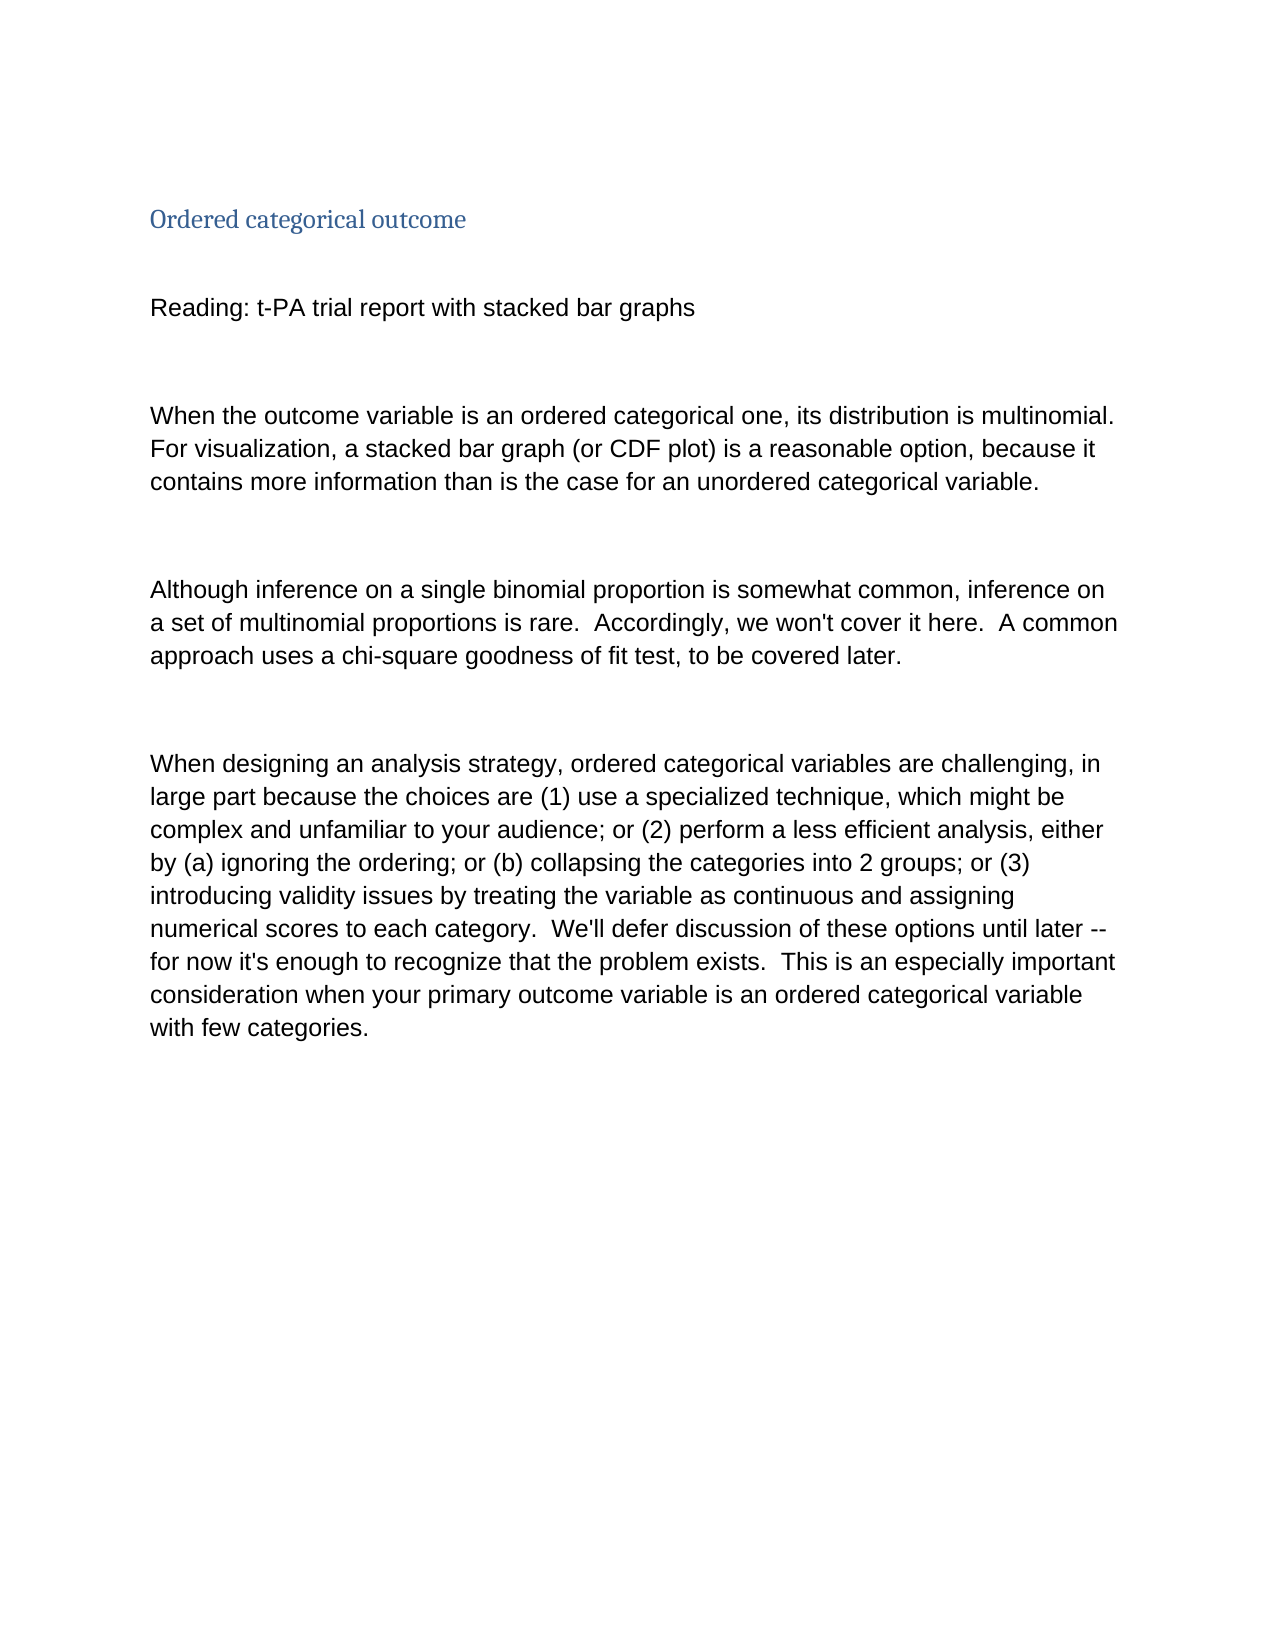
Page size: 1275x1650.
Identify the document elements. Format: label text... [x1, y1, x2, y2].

text Reading: t-PA trial report with stacked bar graphs [150, 293, 1125, 322]
text When the outcome variable is an ordered categorical one, its distribution is multinomial. For visualization, a stacked bar graph (or CDF plot) is a reasonable option, because it contains more information than is the case for an unordered categorical variable. [150, 401, 1125, 496]
subtitle Ordered categorical outcome [150, 204, 1125, 235]
text When designing an analysis strategy, ordered categorical variables are challenging, in large part because the choices are (1) use a specialized technique, which might be complex and unfamiliar to your audience; or (2) perform a less efficient analysis, either by (a) ignoring the ordering; or (b) collapsing the categories into 2 groups; or (3) introducing validity issues by treating the variable as continuous and assigning numerical scores to each category. We'll defer discussion of these options until later -- for now it's enough to recognize that the problem exists. This is an especially important consideration when your primary outcome variable is an ordered categorical variable with few categories. [150, 749, 1125, 1042]
text Although inference on a single binomial proportion is somewhat common, inference on a set of multinomial proportions is rare. Accordingly, we won't cover it here. A common approach uses a chi-square goodness of fit test, to be covered later. [150, 575, 1125, 670]
